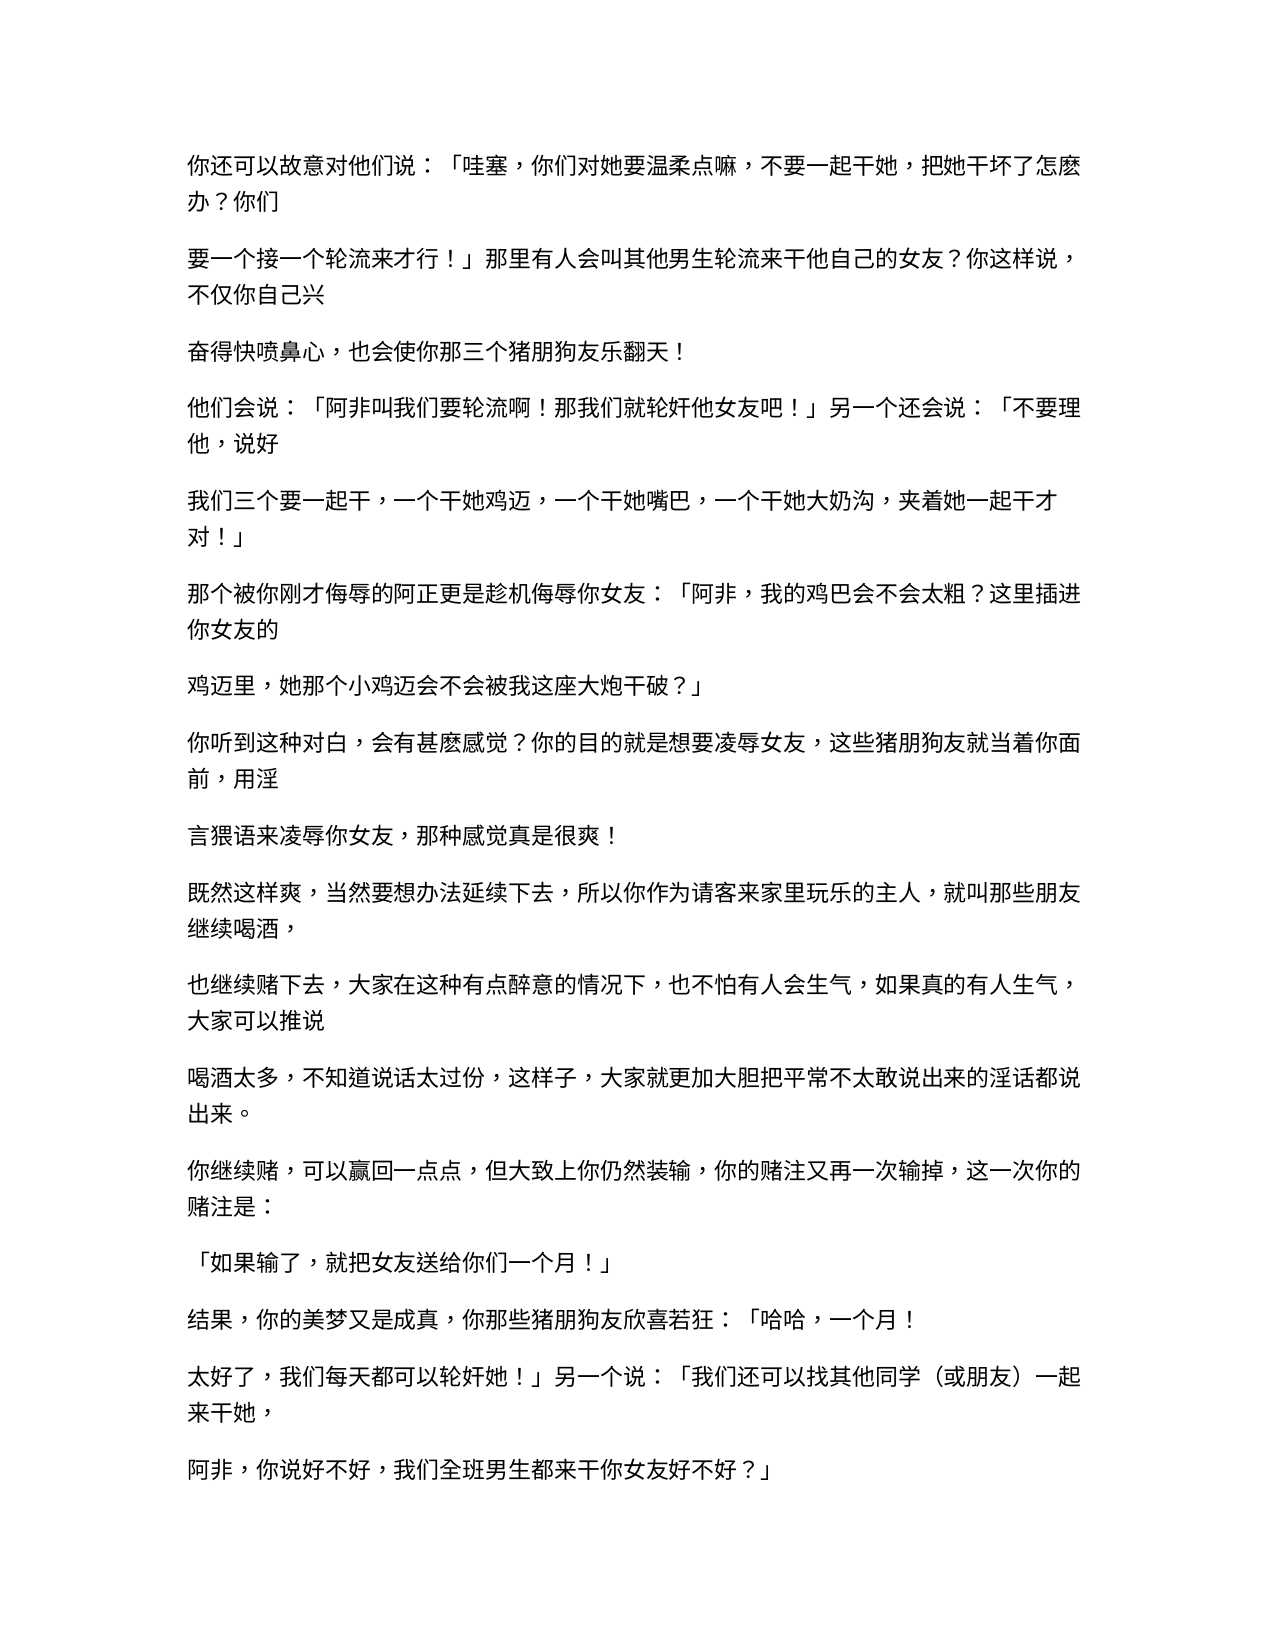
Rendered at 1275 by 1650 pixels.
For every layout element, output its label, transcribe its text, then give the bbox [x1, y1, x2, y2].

text 喝酒太多，不知道说话太过份，这样子，大家就更加大胆把平常不太敢说出来的淫话都说出来。 [187, 1062, 1087, 1129]
text 你继续赌，可以赢回一点点，但大致上你仍然装输，你的赌注又再一次输掉，这一次你的赌注是： [187, 1155, 1087, 1222]
text 要一个接一个轮流来才行！」那里有人会叫其他男生轮流来干他自己的女友？你这样说，不仅你自己兴 [187, 243, 1087, 310]
text 那个被你刚才侮辱的阿正更是趁机侮辱你女友：「阿非，我的鸡巴会不会太粗？这里插进你女友的 [187, 578, 1087, 645]
text 既然这样爽，当然要想办法延续下去，所以你作为请客来家里玩乐的主人，就叫那些朋友继续喝酒， [187, 877, 1087, 944]
text 你听到这种对白，会有甚麽感觉？你的目的就是想要凌辱女友，这些猪朋狗友就当着你面前，用淫 [187, 727, 1087, 794]
text 奋得快喷鼻心，也会使你那三个猪朋狗友乐翻天！ [187, 335, 1087, 367]
text 我们三个要一起干，一个干她鸡迈，一个干她嘴巴，一个干她大奶沟，夹着她一起干才对！」 [187, 485, 1087, 552]
text 太好了，我们每天都可以轮奸她！」另一个说：「我们还可以找其他同学（或朋友）一起来干她， [187, 1361, 1087, 1428]
text 阿非，你说好不好，我们全班男生都来干你女友好不好？」 [187, 1454, 1087, 1485]
text 他们会说：「阿非叫我们要轮流啊！那我们就轮奸他女友吧！」另一个还会说：「不要理他，说好 [187, 392, 1087, 459]
text 你还可以故意对他们说：「哇塞，你们对她要温柔点嘛，不要一起干她，把她干坏了怎麽办？你们 [187, 150, 1087, 217]
text 「如果输了，就把女友送给你们一个月！」 [187, 1247, 1087, 1279]
text 鸡迈里，她那个小鸡迈会不会被我这座大炮干破？」 [187, 670, 1087, 702]
text 也继续赌下去，大家在这种有点醉意的情况下，也不怕有人会生气，如果真的有人生气，大家可以推说 [187, 969, 1087, 1036]
text 结果，你的美梦又是成真，你那些猪朋狗友欣喜若狂：「哈哈，一个月！ [187, 1304, 1087, 1335]
text 言猥语来凌辱你女友，那种感觉真是很爽！ [187, 820, 1087, 851]
